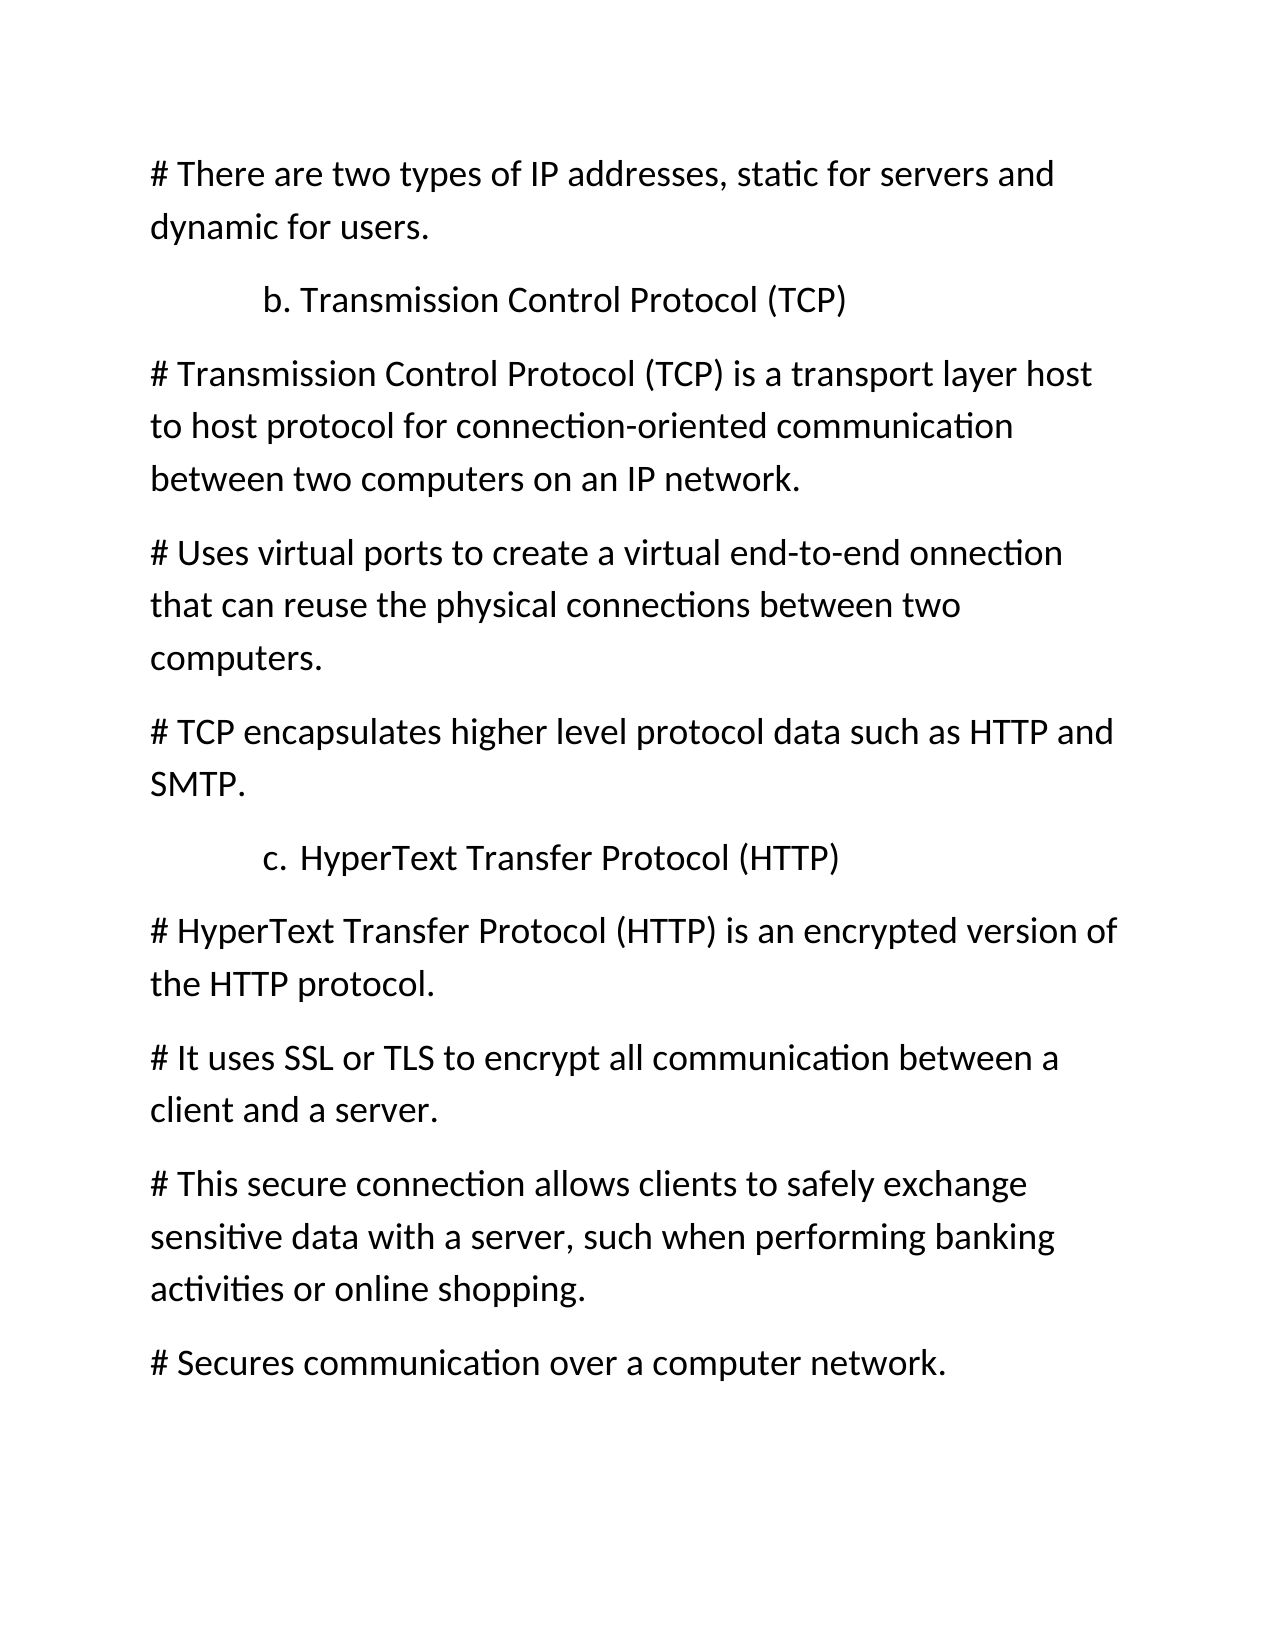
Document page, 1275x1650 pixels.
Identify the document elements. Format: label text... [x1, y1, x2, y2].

text # Secures communication over a computer network. [150, 1339, 1125, 1385]
text # Uses virtual ports to create a virtual end-to-end onnection that can reuse the physical connections between two computers. [150, 529, 1125, 680]
text # TCP encapsulates higher level protocol data such as HTTP and SMTP. [150, 708, 1125, 806]
text # Transmission Control Protocol (TCP) is a transport layer host to host protocol for connection-oriented communication between two computers on an IP network. [150, 350, 1125, 501]
text # This secure connection allows clients to safely exchange sensitive data with a server, such when performing banking activities or online shopping. [150, 1160, 1125, 1311]
list Transmission Control Protocol (TCP) [262, 276, 1125, 322]
text # It uses SSL or TLS to encrypt all communication between a client and a server. [150, 1034, 1125, 1132]
text # There are two types of IP addresses, static for servers and dynamic for users. [150, 150, 1125, 248]
list HyperText Transfer Protocol (HTTP) [262, 834, 1125, 880]
text # HyperText Transfer Protocol (HTTP) is an encrypted version of the HTTP protocol. [150, 907, 1125, 1006]
